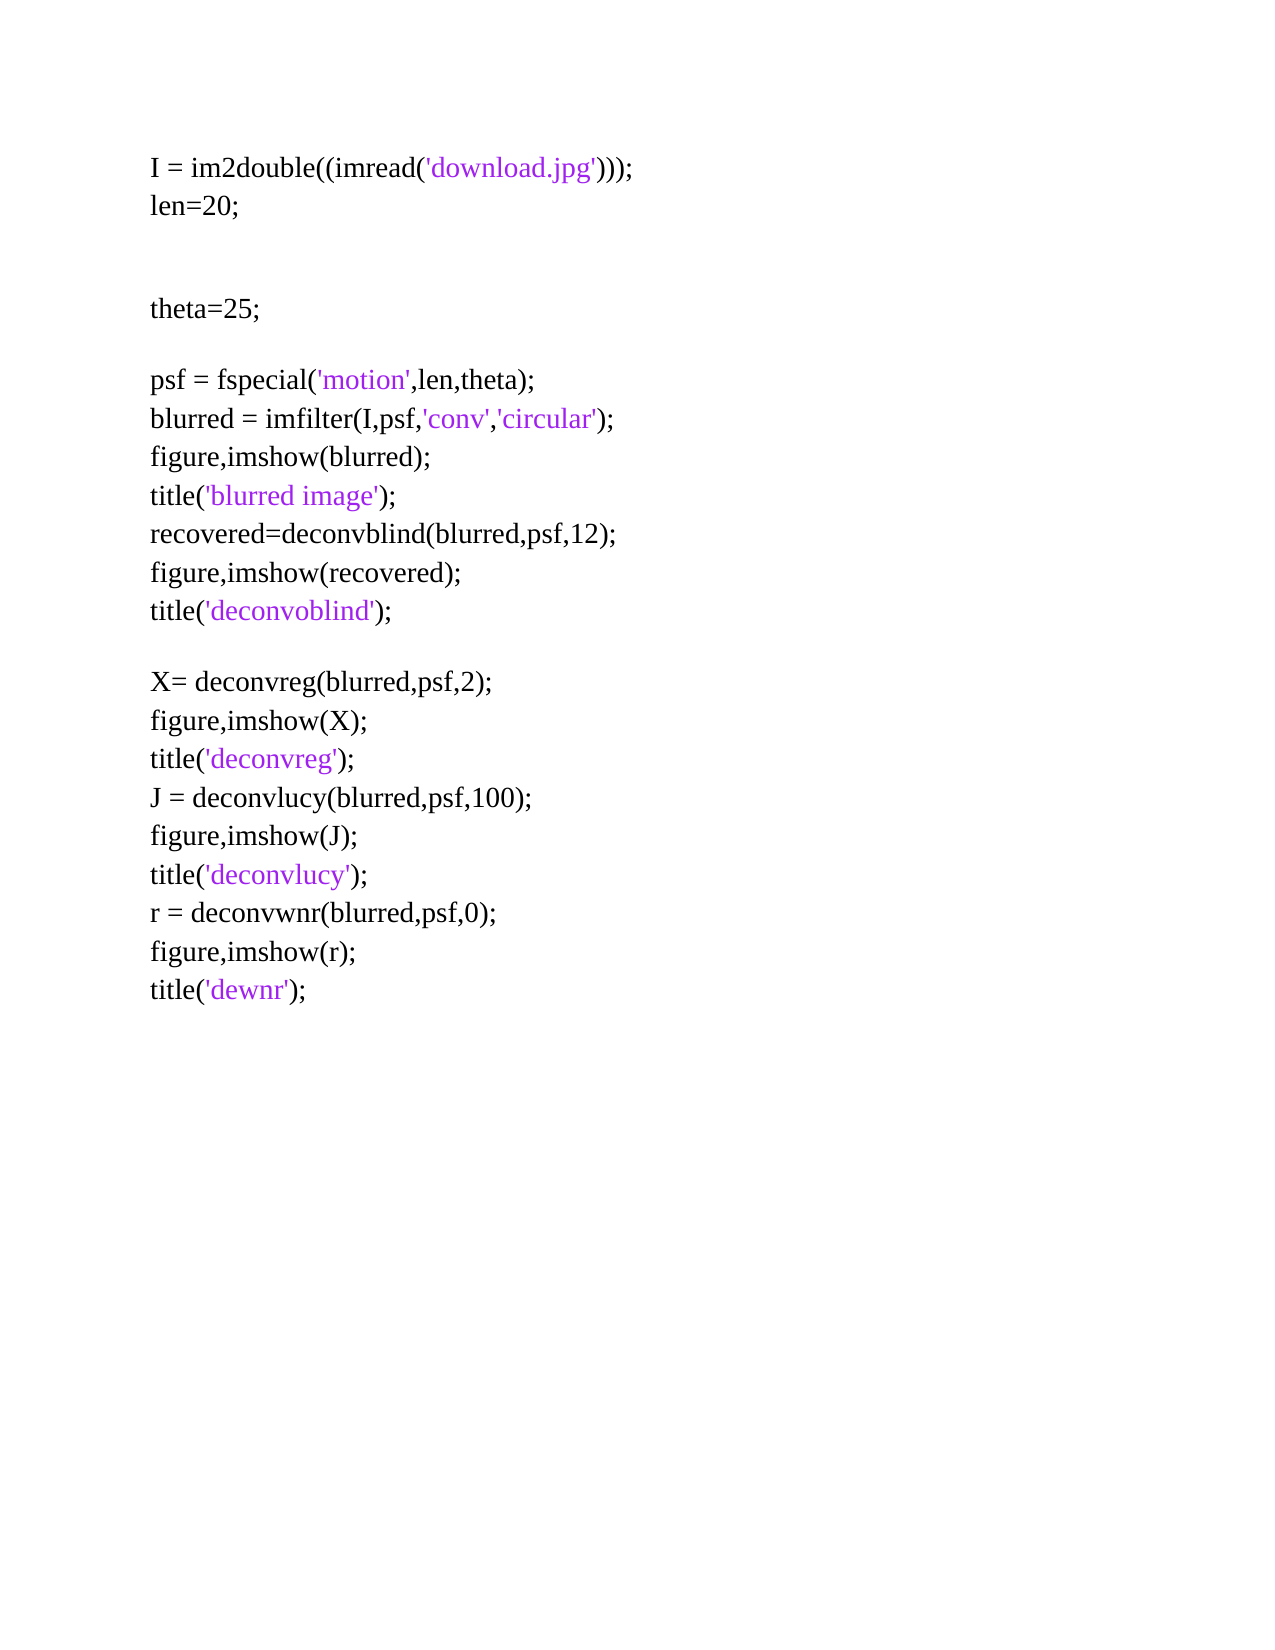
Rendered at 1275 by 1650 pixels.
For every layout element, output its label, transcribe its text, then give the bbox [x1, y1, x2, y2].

text title('deconvlucy'); [150, 857, 1125, 890]
text X= deconvreg(blurred,psf,2); [150, 664, 1125, 698]
text psf = fspecial('motion',len,theta); [150, 362, 1125, 396]
text r = deconvwnr(blurred,psf,0); [150, 895, 1125, 929]
text title('dewnr'); [150, 972, 1125, 1006]
text figure,imshow(r); [150, 934, 1125, 967]
text figure,imshow(X); [150, 703, 1125, 736]
text len=20; [150, 188, 1125, 222]
text blurred = imfilter(I,psf,'conv','circular'); [150, 401, 1125, 434]
text figure,imshow(J); [150, 818, 1125, 852]
text figure,imshow(blurred); [150, 439, 1125, 473]
text title('blurred image'); [150, 478, 1125, 511]
text I = im2double((imread('download.jpg'))); [150, 150, 1125, 183]
text recovered=deconvblind(blurred,psf,12); [150, 516, 1125, 550]
text J = deconvlucy(blurred,psf,100); [150, 780, 1125, 813]
text theta=25; [150, 291, 1125, 325]
text title('deconvoblind'); [150, 593, 1125, 627]
text title('deconvreg'); [150, 741, 1125, 775]
text figure,imshow(recovered); [150, 555, 1125, 588]
